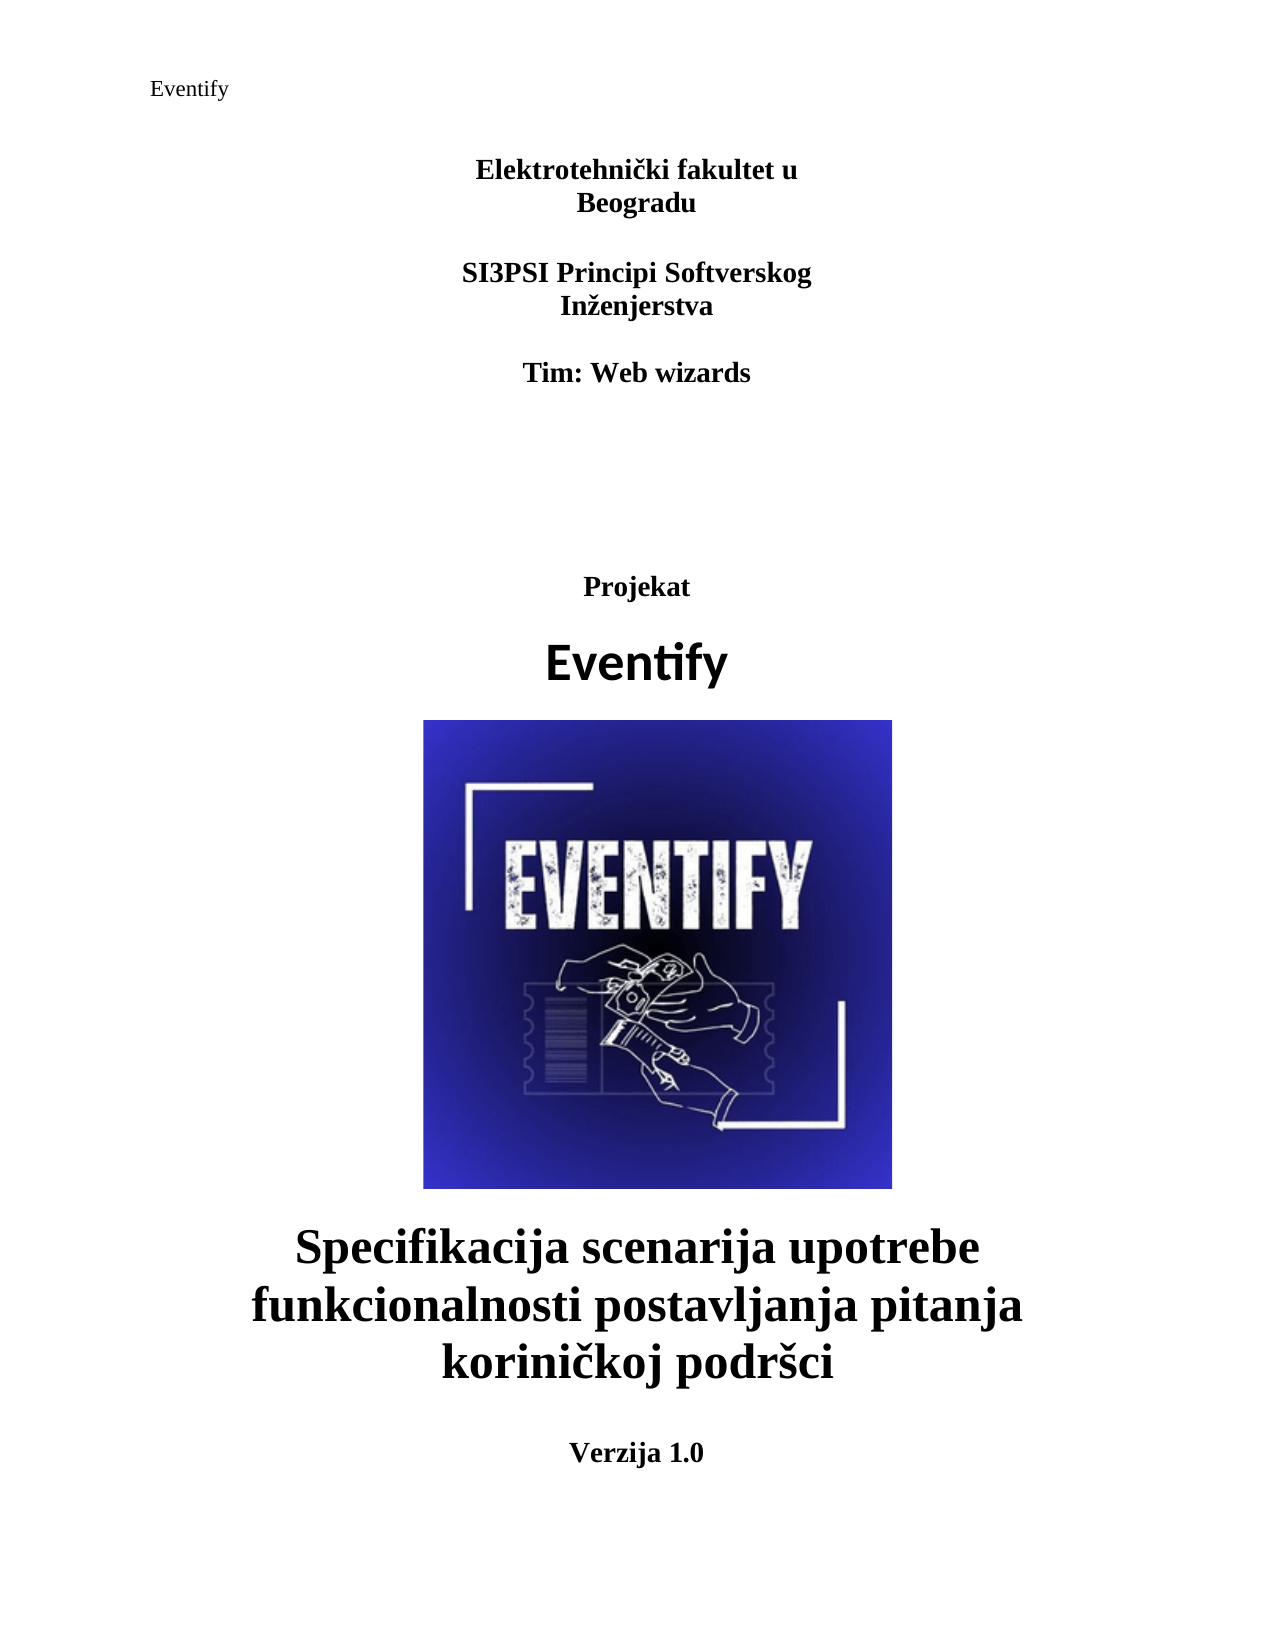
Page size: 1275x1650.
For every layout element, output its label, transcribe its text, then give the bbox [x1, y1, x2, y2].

text SI3PSI Principi Softverskog Inženjerstva [423, 255, 850, 322]
picture [423, 720, 893, 1189]
title Eventify [423, 628, 850, 694]
text Verzija 1.0 [423, 1436, 850, 1469]
text Tim: Web wizards [423, 355, 850, 389]
text Specifikacija scenarija upotrebe funkcionalnosti postavljanja pitanja koriničkoj podršci [150, 1217, 1125, 1390]
text Projekat [423, 569, 850, 602]
text Elektrotehnički fakultet u Beogradu [423, 152, 850, 219]
